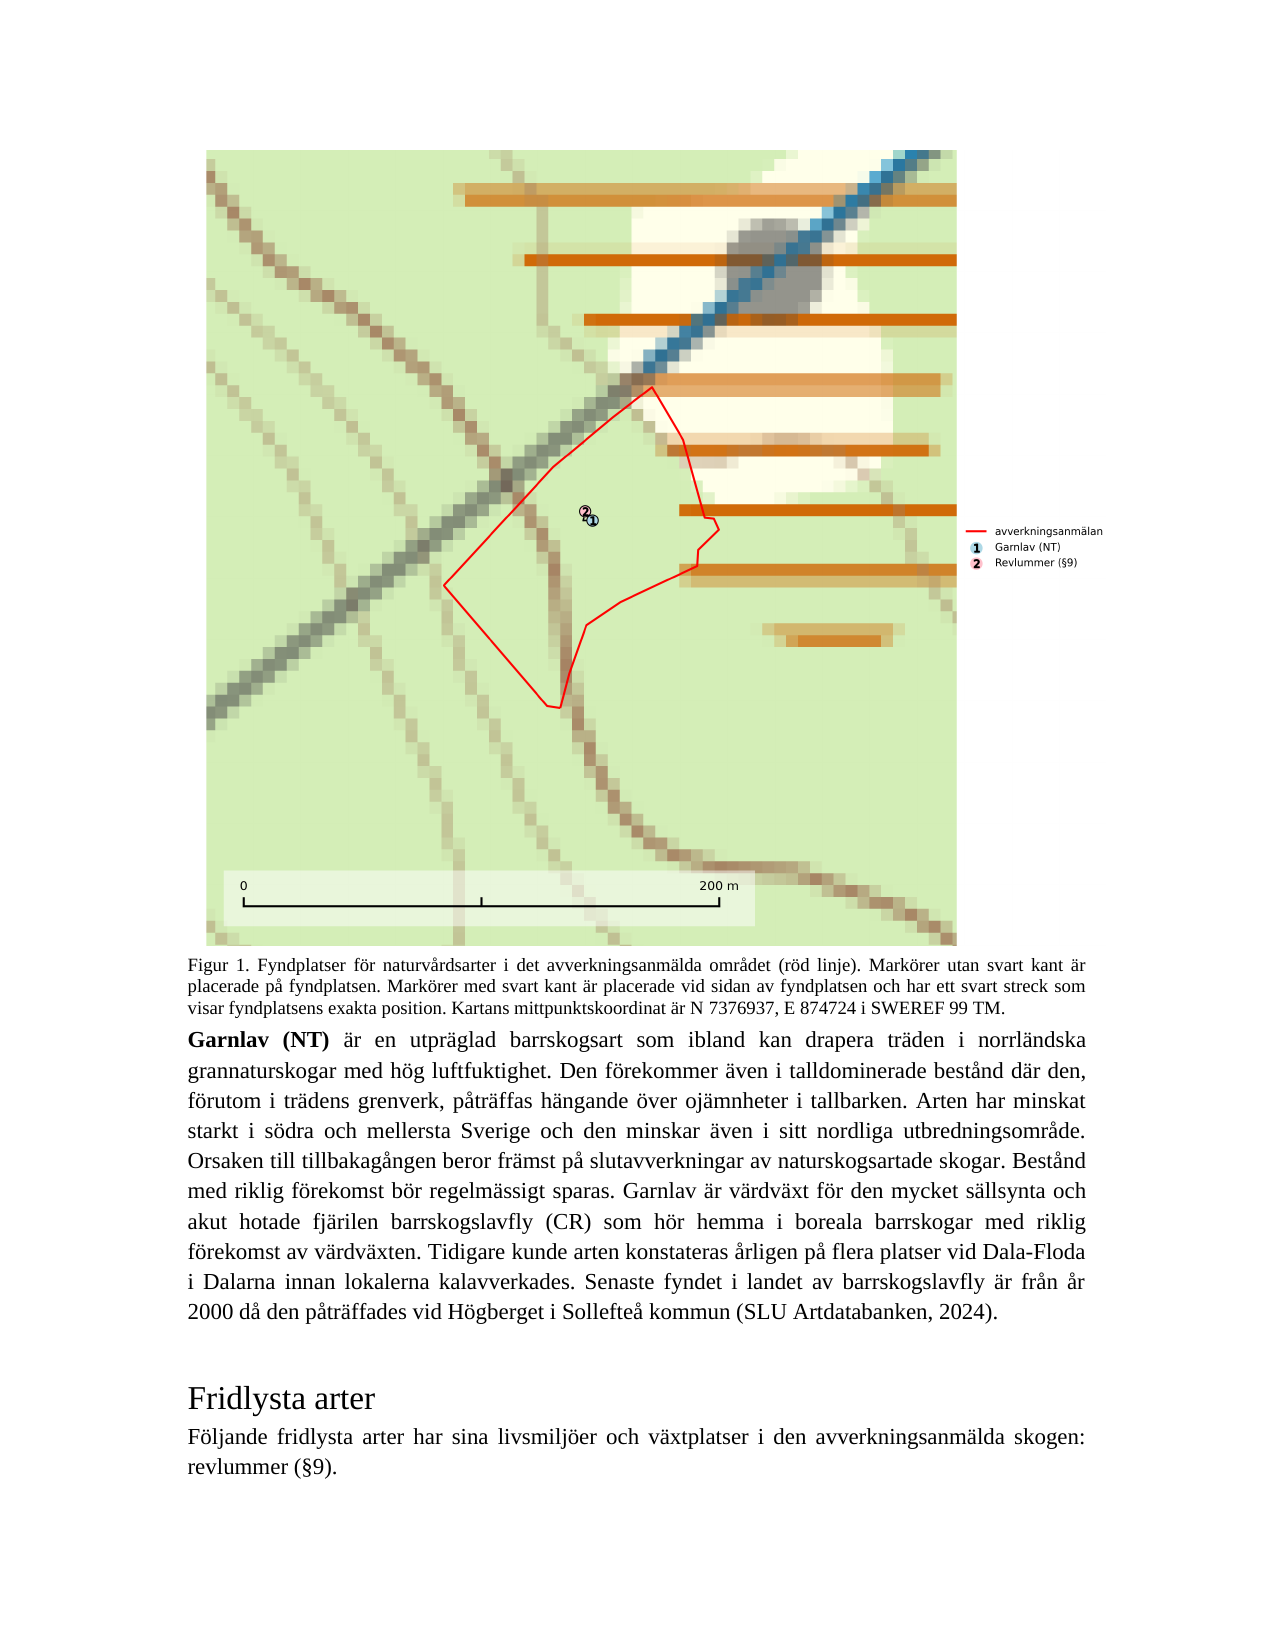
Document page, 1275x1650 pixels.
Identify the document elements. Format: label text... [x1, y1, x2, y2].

text Figur 1. Fyndplatser för naturvårdsarter i det avverkningsanmälda området (röd linje). Markörer utan svart kant är placerade på fyndplatsen. Markörer med svart kant är placerade vid sidan av fyndplatsen och har ett svart streck som visar fyndplatsens exakta position. Kartans mittpunktskoordinat är N 7376937, E 874724 i SWEREF 99 TM. [187, 953, 1087, 1018]
picture [206, 150, 1107, 946]
text Följande fridlysta arter har sina livsmiljöer och växtplatser i den avverkningsanmälda skogen: revlummer (§9). [187, 1423, 1087, 1479]
text Garnlav (NT) är en utpräglad barrskogsart som ibland kan drapera träden i norrländska grannaturskogar med hög luftfuktighet. Den förekommer även i talldominerade bestånd där den, förutom i trädens grenverk, påträffas hängande över ojämnheter i tallbarken. Arten har minskat starkt i södra och mellersta Sverige och den minskar även i sitt nordliga utbredningsområde. Orsaken till tillbakagången beror främst på slutavverkningar av naturskogsartade skogar. Bestånd med riklig förekomst bör regelmässigt sparas. Garnlav är värdväxt för den mycket sällsynta och akut hotade fjärilen barrskogslavfly (CR) som hör hemma i boreala barrskogar med riklig förekomst av värdväxten. Tidigare kunde arten konstateras årligen på flera platser vid Dala-Floda i Dalarna innan lokalerna kalavverkades. Senaste fyndet i landet av barrskogslavfly är från år 2000 då den påträffades vid Högberget i Sollefteå kommun (SLU Artdatabanken, 2024). [187, 1027, 1087, 1325]
subtitle Fridlysta arter [187, 1379, 1087, 1417]
